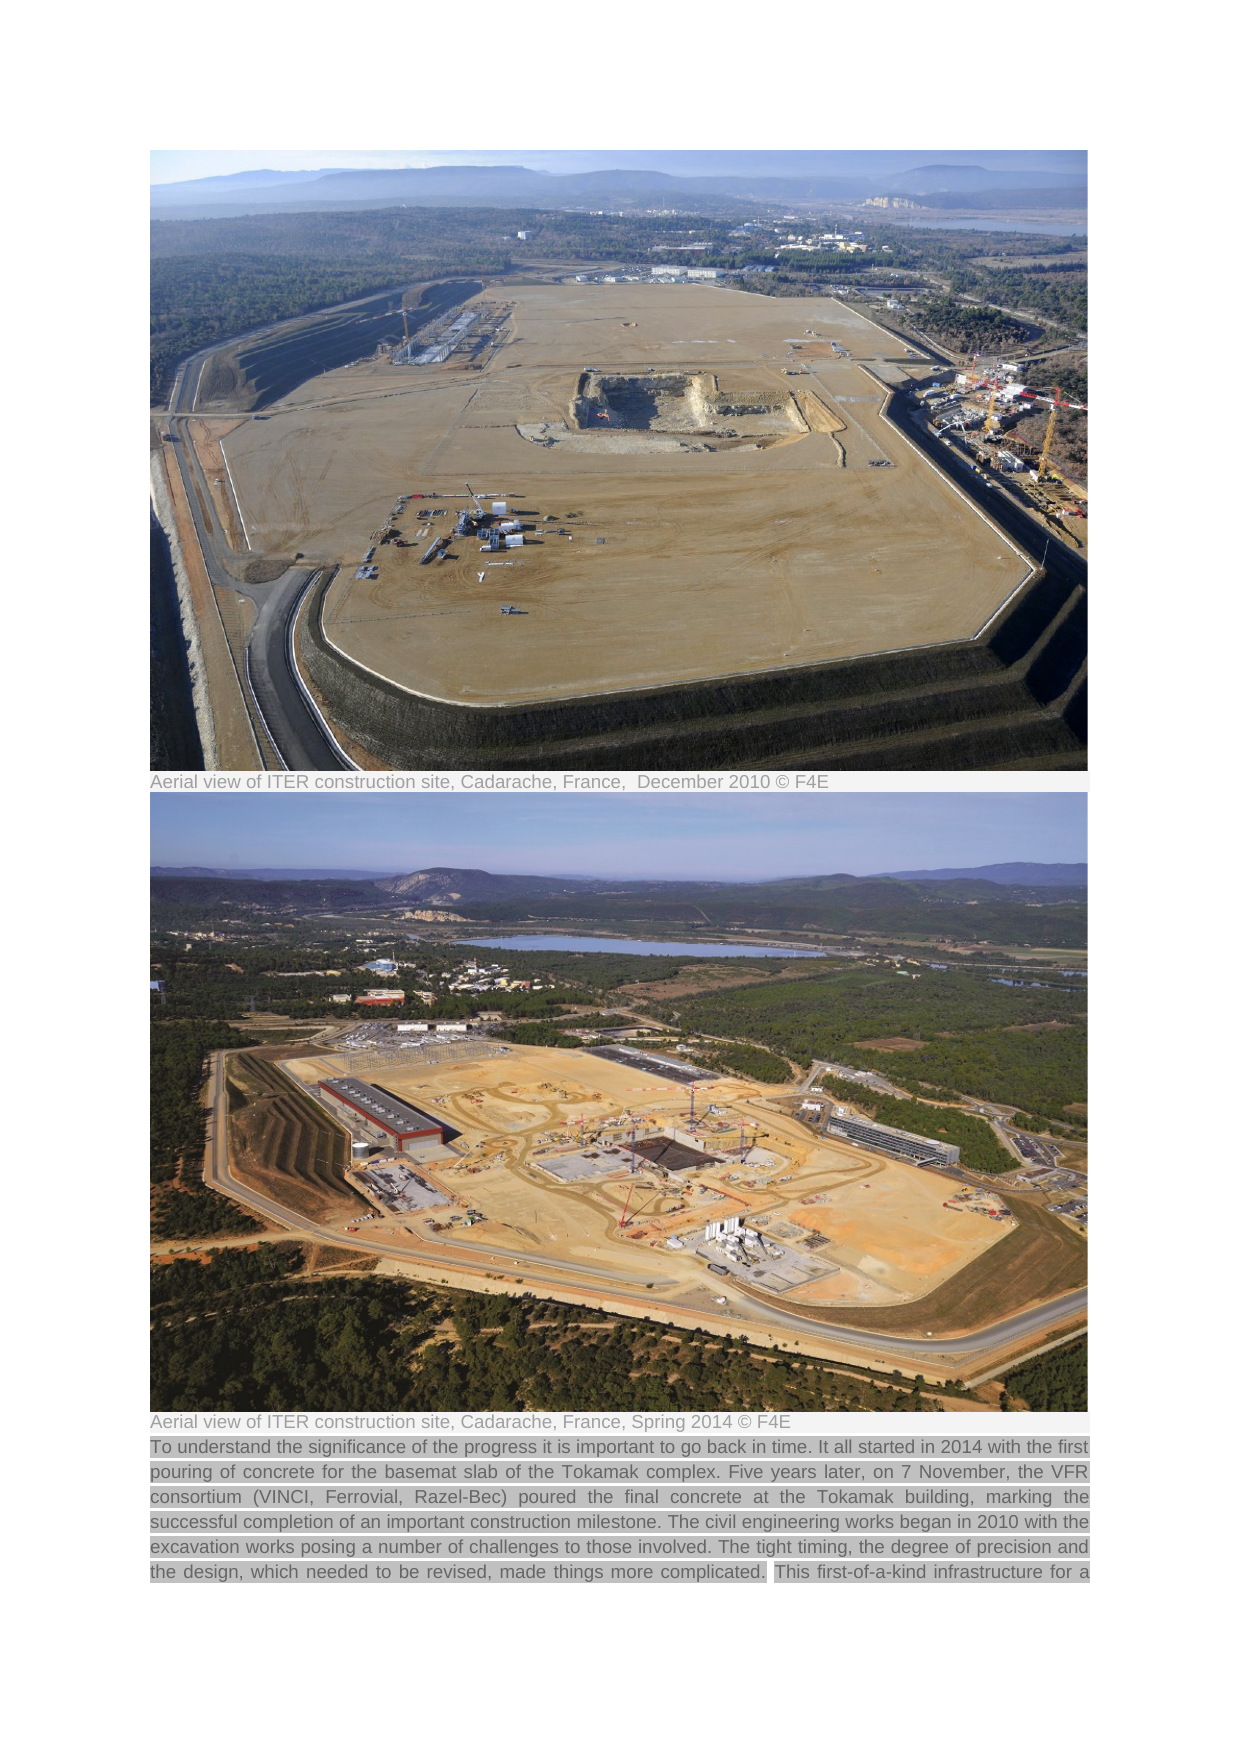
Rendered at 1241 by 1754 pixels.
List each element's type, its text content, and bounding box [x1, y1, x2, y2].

picture [150, 150, 1088, 771]
picture [150, 792, 1088, 1412]
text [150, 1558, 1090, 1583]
text Aerial view of ITER construction site, Cadarache, France, Spring 2014 © F4E [150, 1411, 1090, 1433]
text Aerial view of ITER construction site, Cadarache, France, December 2010 © F4E [150, 771, 1090, 792]
